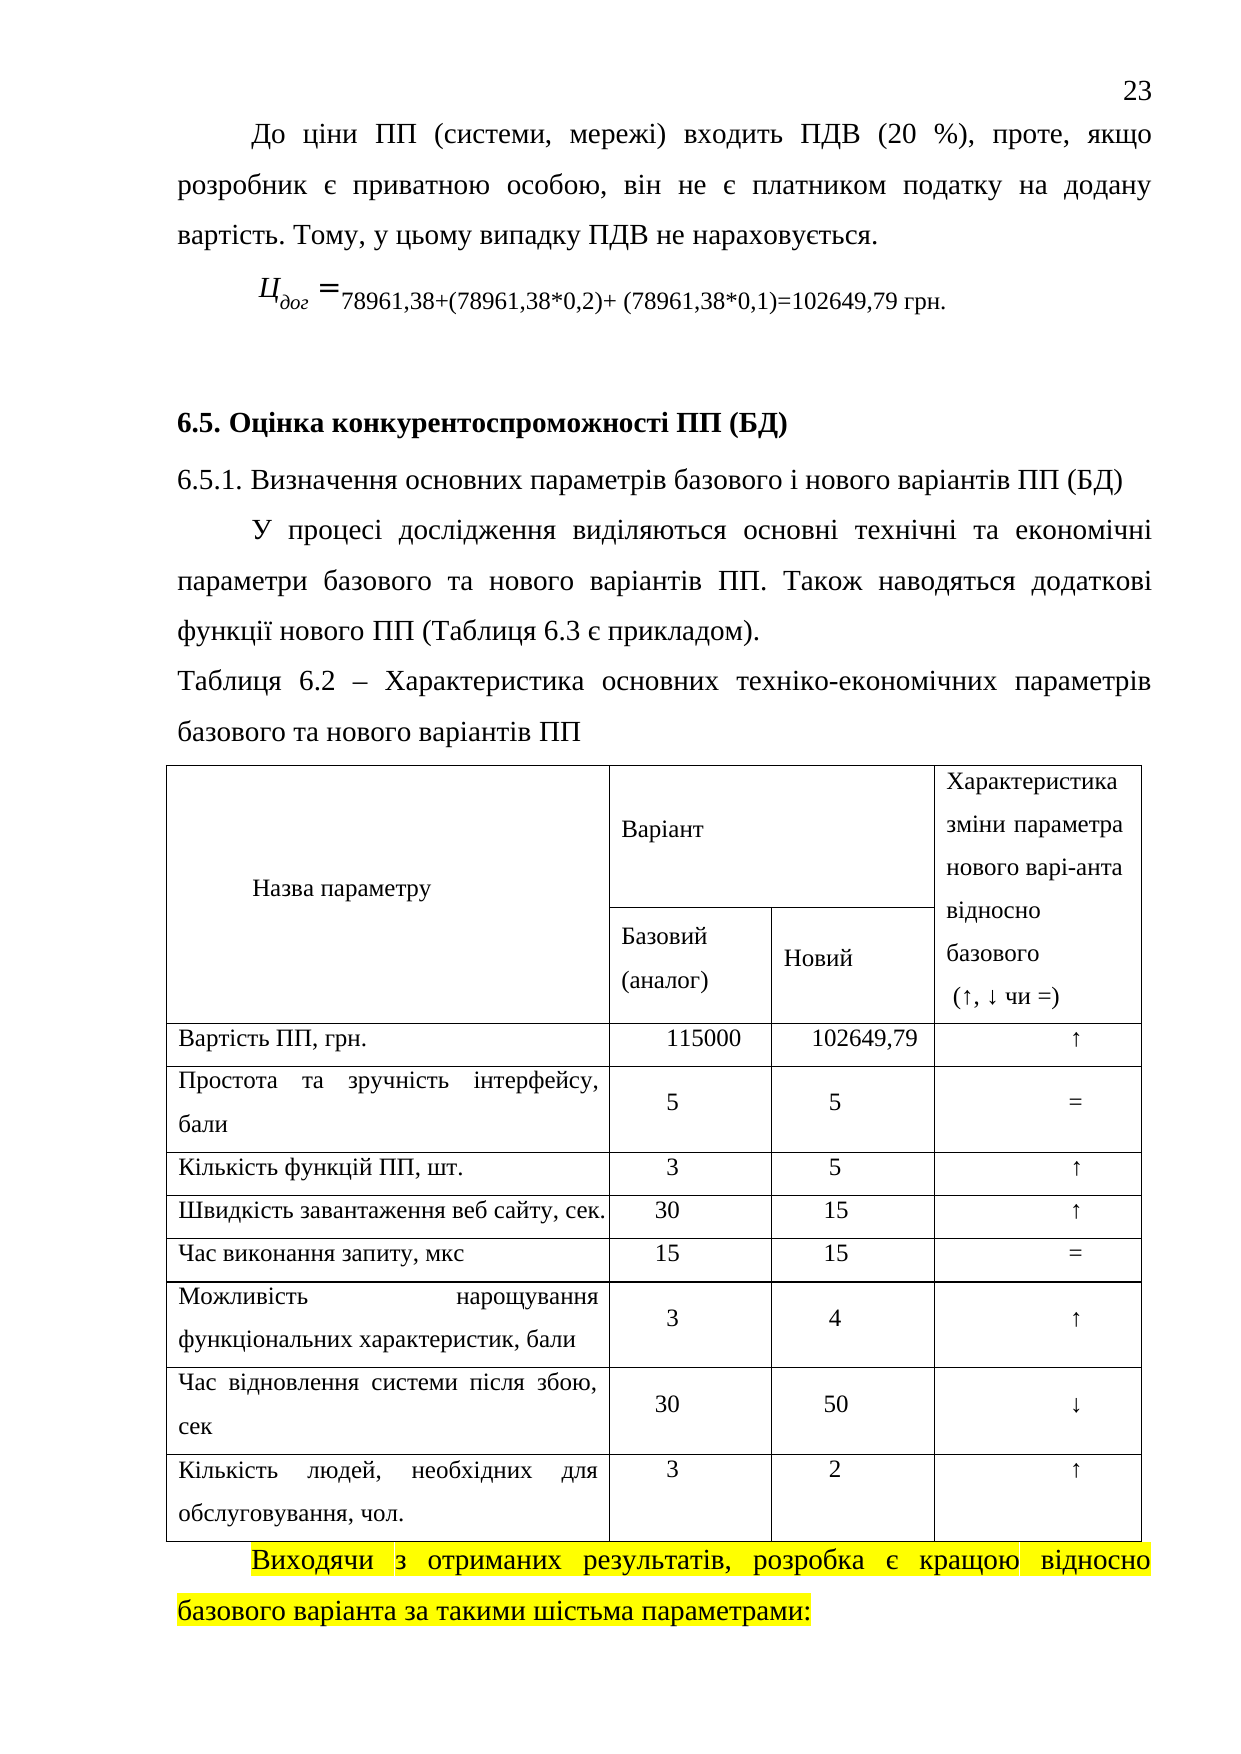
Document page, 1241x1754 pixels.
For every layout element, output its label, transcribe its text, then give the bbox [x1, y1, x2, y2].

table_cell Час відновлення системи після збою, сек [167, 1368, 609, 1454]
table_cell 50 [772, 1368, 934, 1454]
table_cell 102649,79 [772, 1024, 934, 1066]
table_cell 3 [610, 1283, 771, 1367]
table_cell Швидкість завантаження веб сайту, сек. [167, 1196, 609, 1238]
table_header Назва параметру [167, 766, 609, 1023]
table_cell Кількість людей, необхідних для обслуговування, чол. [167, 1455, 609, 1541]
table_cell 5 [772, 1067, 934, 1152]
table_cell = [935, 1067, 1141, 1152]
table_cell 15 [772, 1239, 934, 1281]
text Виходячи з отриманих результатів, розробка є кращою відносно базового варіанта за такими шістьма параметрами: [177, 1542, 1151, 1626]
table_cell 2 [772, 1455, 934, 1541]
text У процесі дослідження виділяються основні технічні та економічні параметри базового та нового варіантів ПП. Також наводяться додаткові функції нового ПП (Таблиця 6.3 є прикладом). [177, 512, 1152, 647]
table_cell = [935, 1239, 1141, 1281]
subtitle Оцінка конкурентоспроможності ПП (БД) [177, 405, 1184, 439]
table_cell 4 [772, 1283, 934, 1367]
table_header Характеристика зміни параметра нового варі-анта відносно базового (↑, ↓ чи =) [935, 766, 1141, 1023]
table_cell ↑ [935, 1283, 1141, 1367]
table_cell Новий [772, 908, 934, 1023]
table_cell Час виконання запиту, мкс [167, 1239, 609, 1281]
table_cell Можливість нарощування функціональних характеристик, бали [167, 1283, 609, 1367]
table_cell Кількість функцій ПП, шт. [167, 1153, 609, 1195]
table_cell Простота та зручність інтерфейсу, бали [167, 1067, 609, 1152]
text Цдог =78961,38+(78961,38*0,2)+ (78961,38*0,1)=102649,79 грн. [258, 268, 1184, 316]
table_cell 3 [610, 1455, 771, 1541]
table_cell Базовий (аналог) [610, 908, 771, 1023]
table_cell ↑ [935, 1455, 1141, 1541]
table_cell ↑ [935, 1196, 1141, 1238]
table_cell 30 [610, 1196, 771, 1238]
text Таблиця 6.2 – Характеристика основних техніко-економічних параметрів базового та нового варіантів ПП [177, 663, 1152, 748]
table_cell 15 [772, 1196, 934, 1238]
table_cell 15 [610, 1239, 771, 1281]
table_cell Вартість ПП, грн. [167, 1024, 609, 1066]
table_cell 5 [772, 1153, 934, 1195]
table_cell 115000 [610, 1024, 771, 1066]
table_cell 3 [610, 1153, 771, 1195]
table_header Варіант [610, 766, 934, 907]
table_cell ↑ [935, 1153, 1141, 1195]
table_cell ↓ [935, 1368, 1141, 1454]
table_cell 5 [610, 1067, 771, 1152]
table_cell 30 [610, 1368, 771, 1454]
list Визначення основних параметрів базового і нового варіантів ПП (БД) [177, 462, 1184, 496]
table_cell ↑ [935, 1024, 1141, 1066]
text До ціни ПП (системи, мережі) входить ПДВ (20 %), проте, якщо розробник є приватною особою, він не є платником податку на додану вартість. Тому, у цьому випадку ПДВ не нараховується. [177, 117, 1152, 251]
